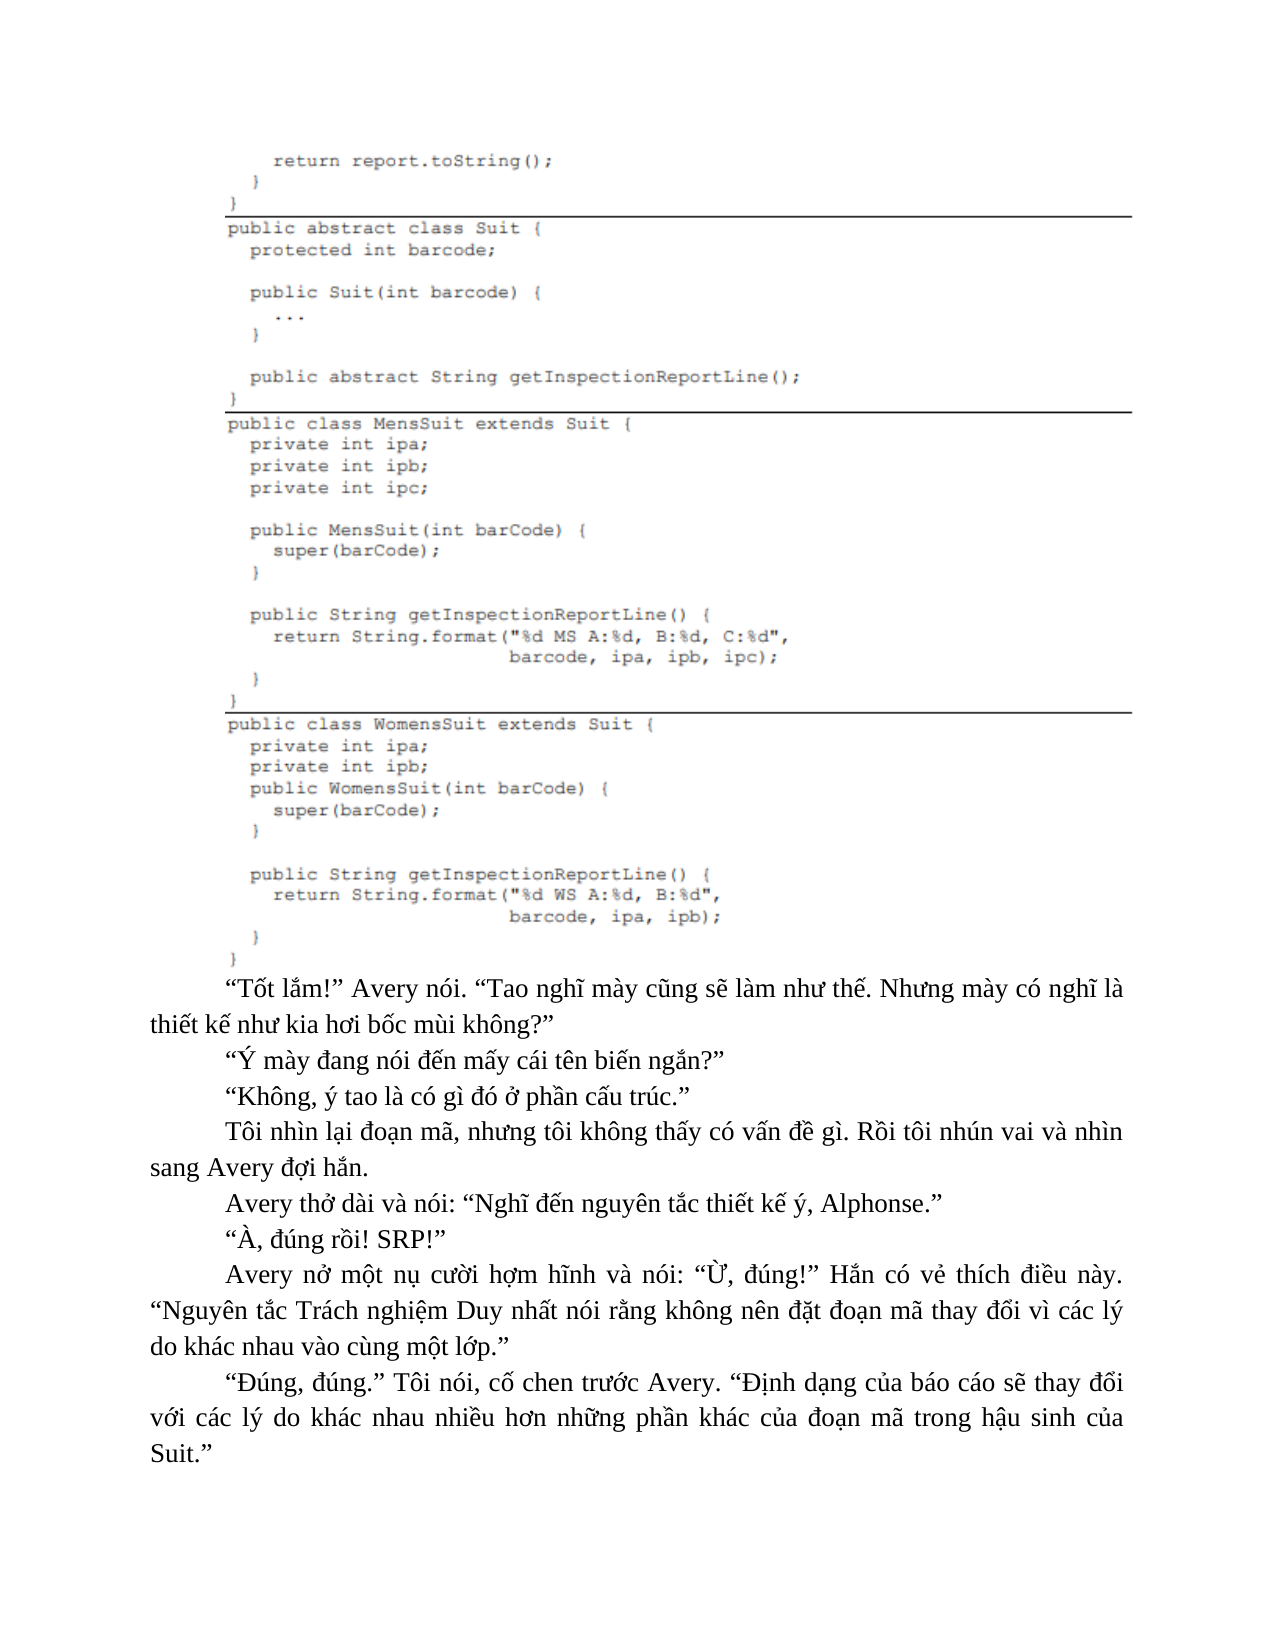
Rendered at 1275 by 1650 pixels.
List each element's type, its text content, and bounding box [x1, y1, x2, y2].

picture [225, 150, 1184, 969]
text Tôi nhìn lại đoạn mã, nhưng tôi không thấy có vấn đề gì. Rồi tôi nhún vai và nhìn sang Avery đợi hắn. [150, 1116, 1125, 1182]
text “Không, ý tao là có gì đó ở phần cấu trúc.” [150, 1080, 1125, 1111]
text “Đúng, đúng.” Tôi nói, cố chen trước Avery. “Định dạng của báo cáo sẽ thay đổi với các lý do khác nhau nhiều hơn những phần khác của đoạn mã trong hậu sinh của Suit.” [150, 1366, 1125, 1495]
text “À, đúng rồi! SRP!” [150, 1223, 1125, 1254]
text “Ý mày đang nói đến mấy cái tên biến ngắn?” [150, 1044, 1125, 1075]
text “Tốt lắm!” Avery nói. “Tao nghĩ mày cũng sẽ làm như thế. Nhưng mày có nghĩ là thiết kế như kia hơi bốc mùi không?” [150, 973, 1125, 1039]
text Avery nở một nụ cười hợm hĩnh và nói: “Ừ, đúng!” Hắn có vẻ thích điều này. “Nguyên tắc Trách nghiệm Duy nhất nói rằng không nên đặt đoạn mã thay đổi vì các lý do khác nhau vào cùng một lớp.” [150, 1258, 1125, 1361]
text Avery thở dài và nói: “Nghĩ đến nguyên tắc thiết kế ý, Alphonse.” [150, 1187, 1125, 1218]
